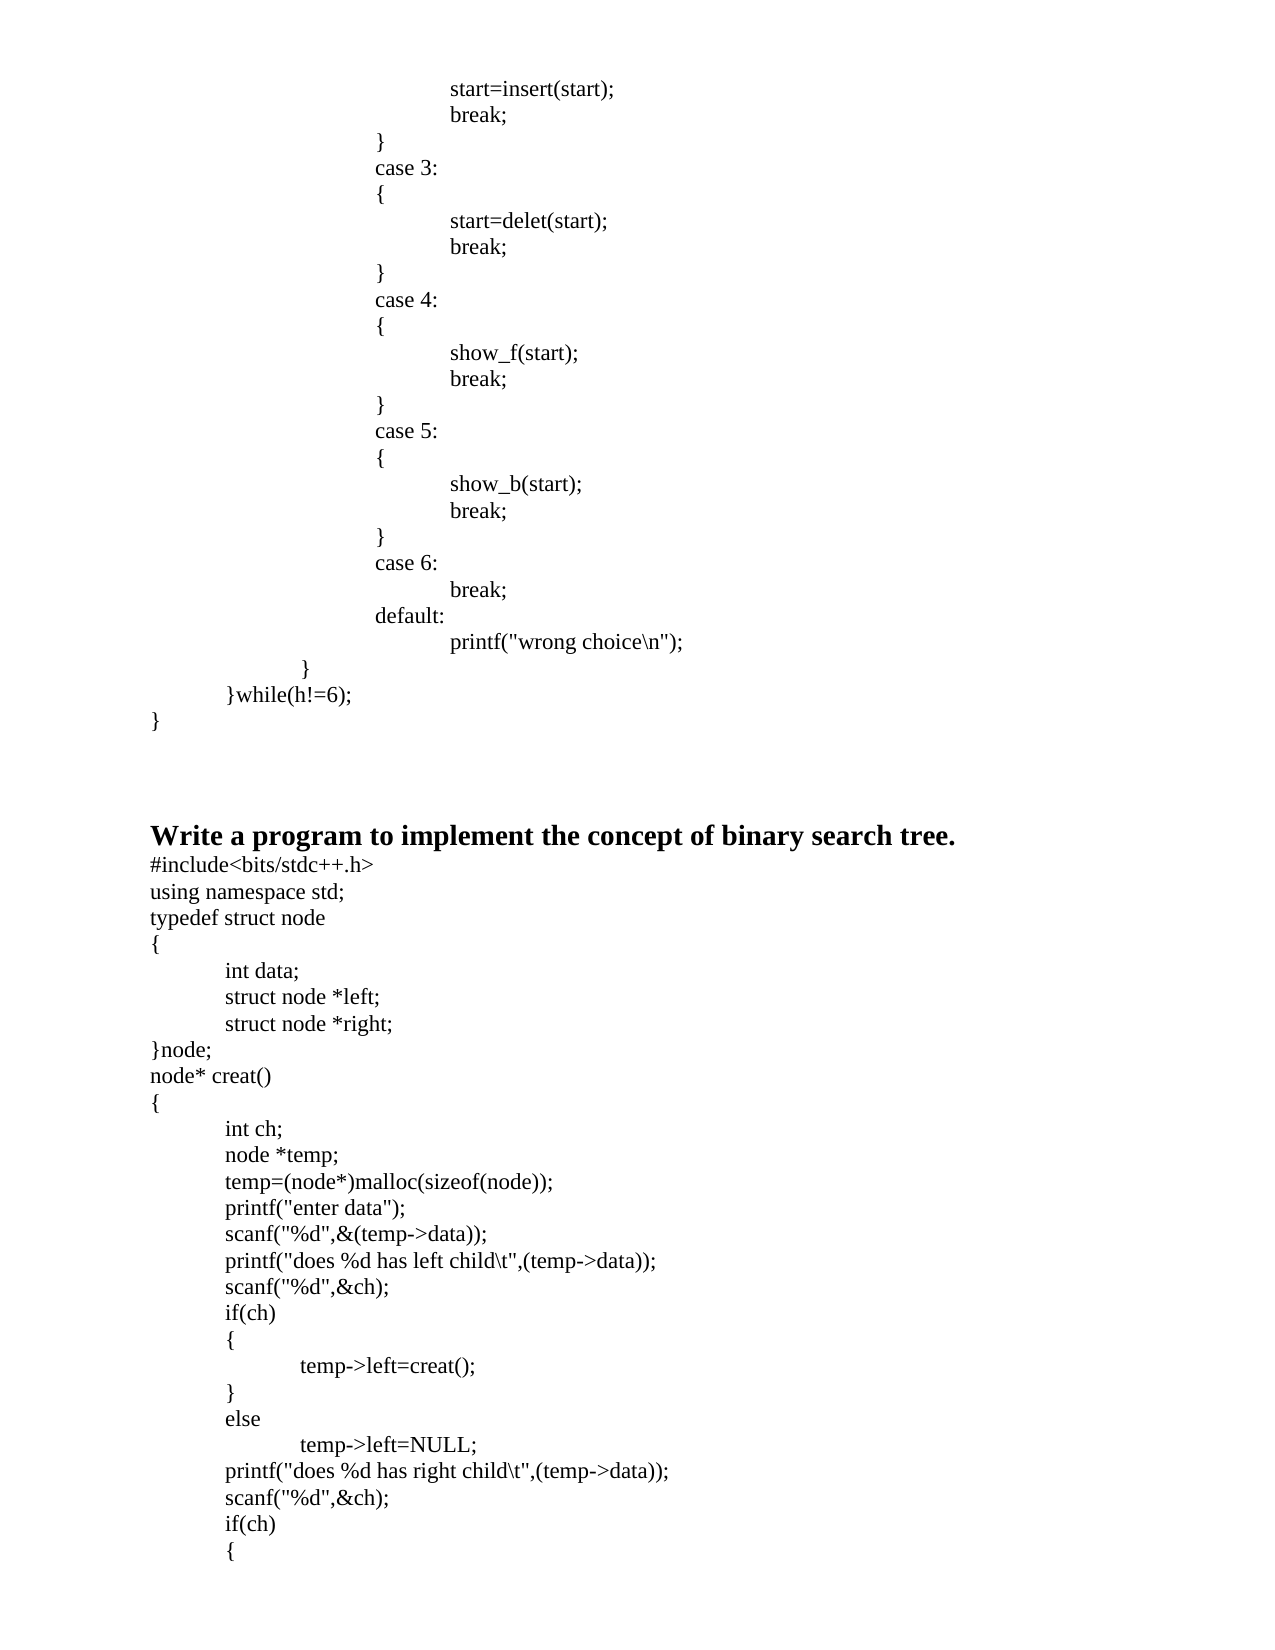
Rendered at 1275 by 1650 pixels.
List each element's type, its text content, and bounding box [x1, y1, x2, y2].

text case 4: [150, 286, 1200, 312]
text temp->left=NULL; [150, 1431, 1200, 1458]
text int ch; [150, 1115, 1200, 1141]
text Write a program to implement the concept of binary search tree. [150, 818, 1200, 851]
text { [150, 931, 1200, 957]
text if(ch) [150, 1299, 1200, 1326]
text scanf("%d",&ch); [150, 1484, 1200, 1510]
text } [150, 391, 1200, 418]
text struct node *right; [150, 1009, 1200, 1036]
text } [150, 655, 1200, 681]
text } [150, 259, 1200, 286]
text scanf("%d",&ch); [150, 1273, 1200, 1299]
text }while(h!=6); [150, 681, 1200, 707]
text { [150, 312, 1200, 338]
text printf("does %d has right child\t",(temp->data)); [150, 1458, 1200, 1484]
text break; [150, 497, 1200, 523]
text temp=(node*)malloc(sizeof(node)); [150, 1168, 1200, 1194]
text break; [150, 576, 1200, 602]
text struct node *left; [150, 983, 1200, 1009]
text case 6: [150, 549, 1200, 576]
text { [150, 1326, 1200, 1352]
text else [150, 1405, 1200, 1431]
text } [150, 707, 1200, 734]
text show_f(start); [150, 338, 1200, 365]
text start=insert(start); [150, 75, 1200, 101]
text node* creat() [150, 1062, 1200, 1089]
text #include<bits/stdc++.h> [150, 851, 1200, 878]
text { [150, 444, 1200, 470]
text printf("wrong choice\n"); [150, 628, 1200, 655]
text case 5: [150, 418, 1200, 444]
text } [150, 523, 1200, 549]
text { [150, 1537, 1200, 1563]
text using namespace std; [150, 878, 1200, 904]
text scanf("%d",&(temp->data)); [150, 1220, 1200, 1247]
text break; [150, 233, 1200, 259]
text typedef struct node [150, 904, 1200, 931]
text printf("does %d has left child\t",(temp->data)); [150, 1247, 1200, 1273]
text show_b(start); [150, 470, 1200, 497]
text break; [150, 365, 1200, 391]
text { [150, 180, 1200, 207]
text start=delet(start); [150, 207, 1200, 233]
text break; [150, 101, 1200, 128]
text node *temp; [150, 1141, 1200, 1168]
text int data; [150, 957, 1200, 983]
text printf("enter data"); [150, 1194, 1200, 1220]
text default: [150, 602, 1200, 628]
text temp->left=creat(); [150, 1352, 1200, 1378]
text } [150, 1378, 1200, 1405]
text }node; [150, 1036, 1200, 1062]
text } [150, 128, 1200, 154]
text if(ch) [150, 1510, 1200, 1537]
text { [150, 1089, 1200, 1115]
text case 3: [150, 154, 1200, 180]
